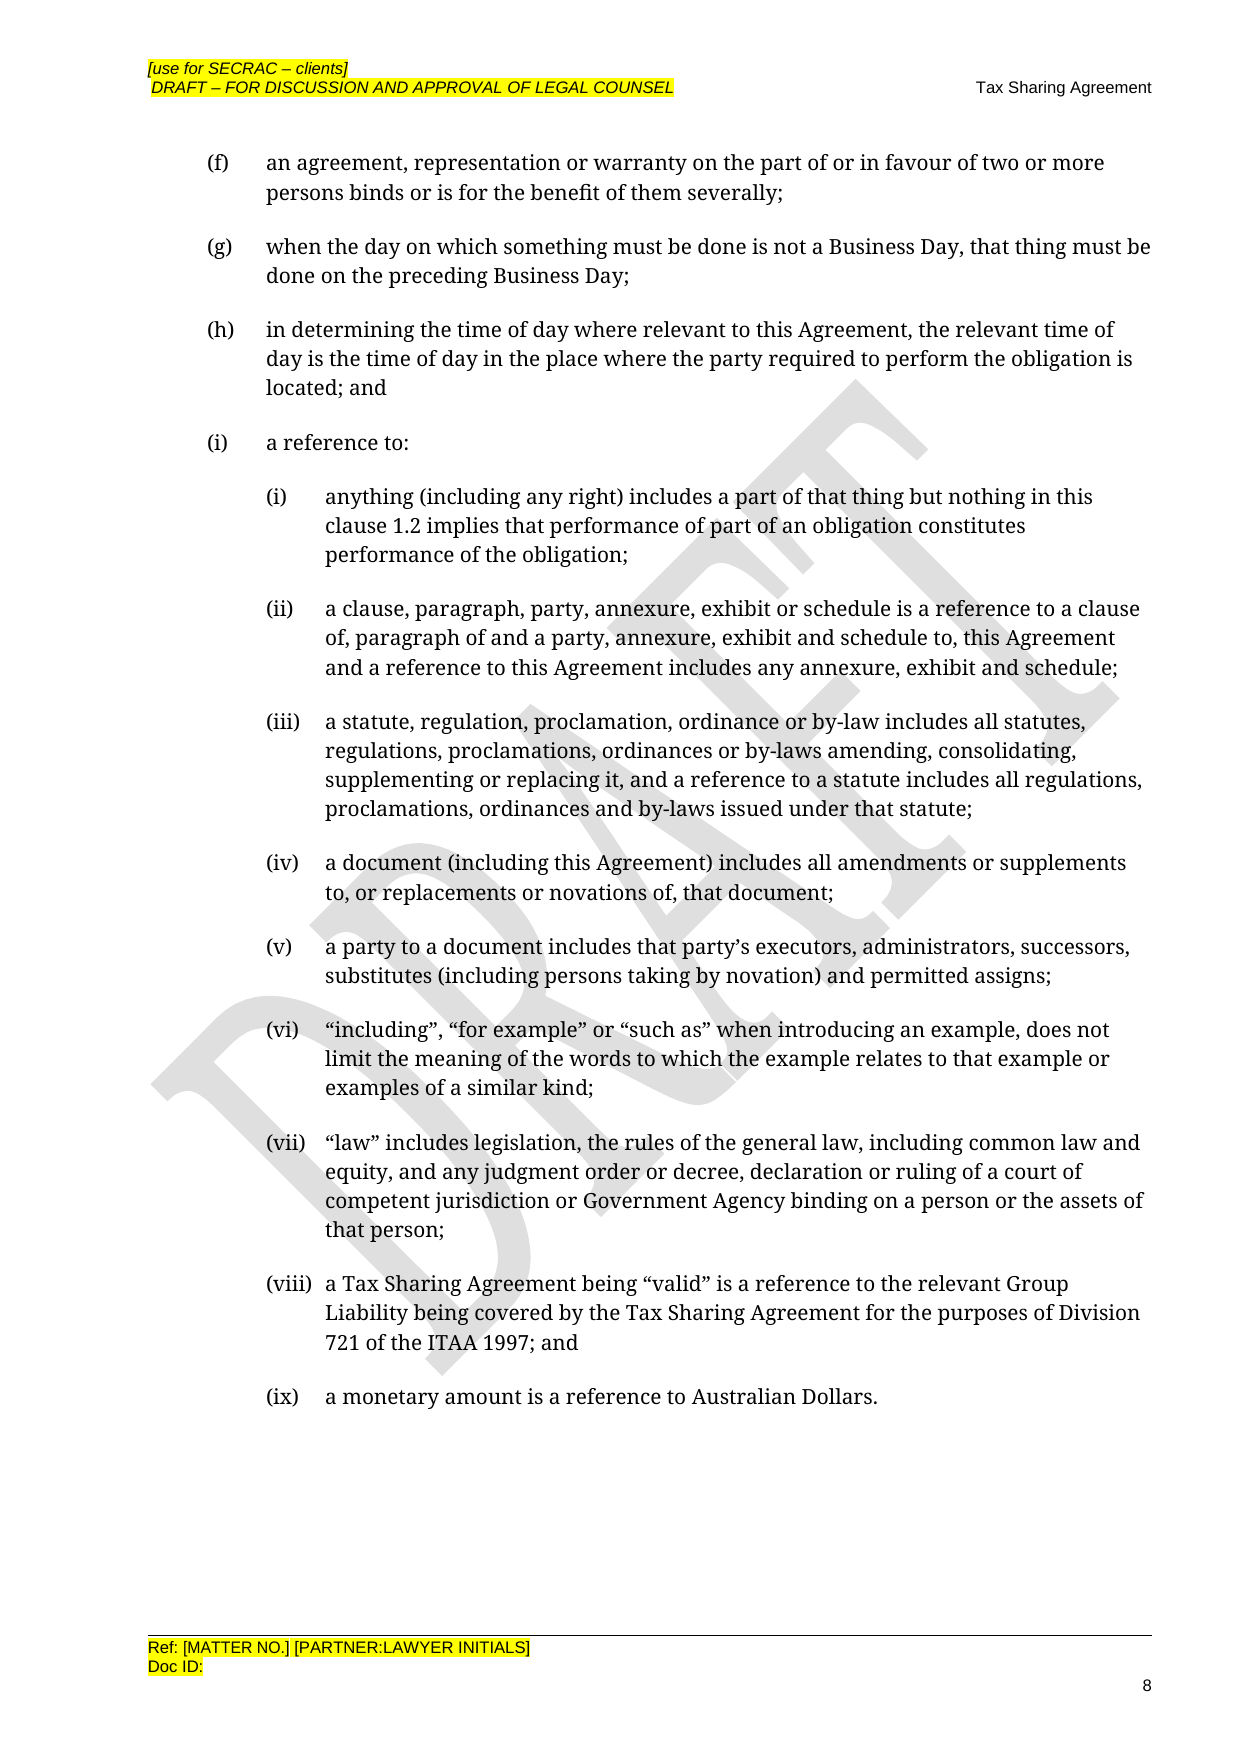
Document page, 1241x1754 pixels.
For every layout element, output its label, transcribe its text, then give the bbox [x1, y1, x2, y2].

subtitle a clause, paragraph, party, annexure, exhibit or schedule is a reference to a clause of, paragraph of and a party, annexure, exhibit and schedule to, this Agreement and a reference to this Agreement includes any annexure, exhibit and schedule; [266, 593, 1152, 681]
subtitle a monetary amount is a reference to Australian Dollars. [266, 1381, 1152, 1410]
subtitle a document (including this Agreement) includes all amendments or supplements to, or replacements or novations of, that document; [266, 848, 1152, 906]
subtitle in determining the time of day where relevant to this Agreement, the relevant time of day is the time of day in the place where the party required to perform the obligation is located; and [207, 314, 1152, 402]
subtitle a party to a document includes that party’s executors, administrators, successors, substitutes (including persons taking by novation) and permitted assigns; [266, 931, 1152, 989]
subtitle when the day on which something must be done is not a Business Day, that thing must be done on the preceding Business Day; [207, 231, 1152, 289]
subtitle a statute, regulation, proclamation, ordinance or by-law includes all statutes, regulations, proclamations, ordinances or by-laws amending, consolidating, supplementing or replacing it, and a reference to a statute includes all regulations, proclamations, ordinances and by-laws issued under that statute; [266, 706, 1152, 823]
subtitle a reference to: [207, 427, 1152, 456]
subtitle an agreement, representation or warranty on the part of or in favour of two or more persons binds or is for the benefit of them severally; [207, 148, 1152, 206]
subtitle a Tax Sharing Agreement being “valid” is a reference to the relevant Group Liability being covered by the Tax Sharing Agreement for the purposes of Division 721 of the ITAA 1997; and [266, 1268, 1152, 1356]
subtitle anything (including any right) includes a part of that thing but nothing in this clause 1.2 implies that performance of part of an obligation constitutes performance of the obligation; [266, 481, 1152, 568]
subtitle “law” includes legislation, the rules of the general law, including common law and equity, and any judgment order or decree, declaration or ruling of a court of competent jurisdiction or Government Agency binding on a person or the assets of that person; [266, 1127, 1152, 1243]
subtitle “including”, “for example” or “such as” when introducing an example, does not limit the meaning of the words to which the example relates to that example or examples of a similar kind; [266, 1014, 1152, 1102]
